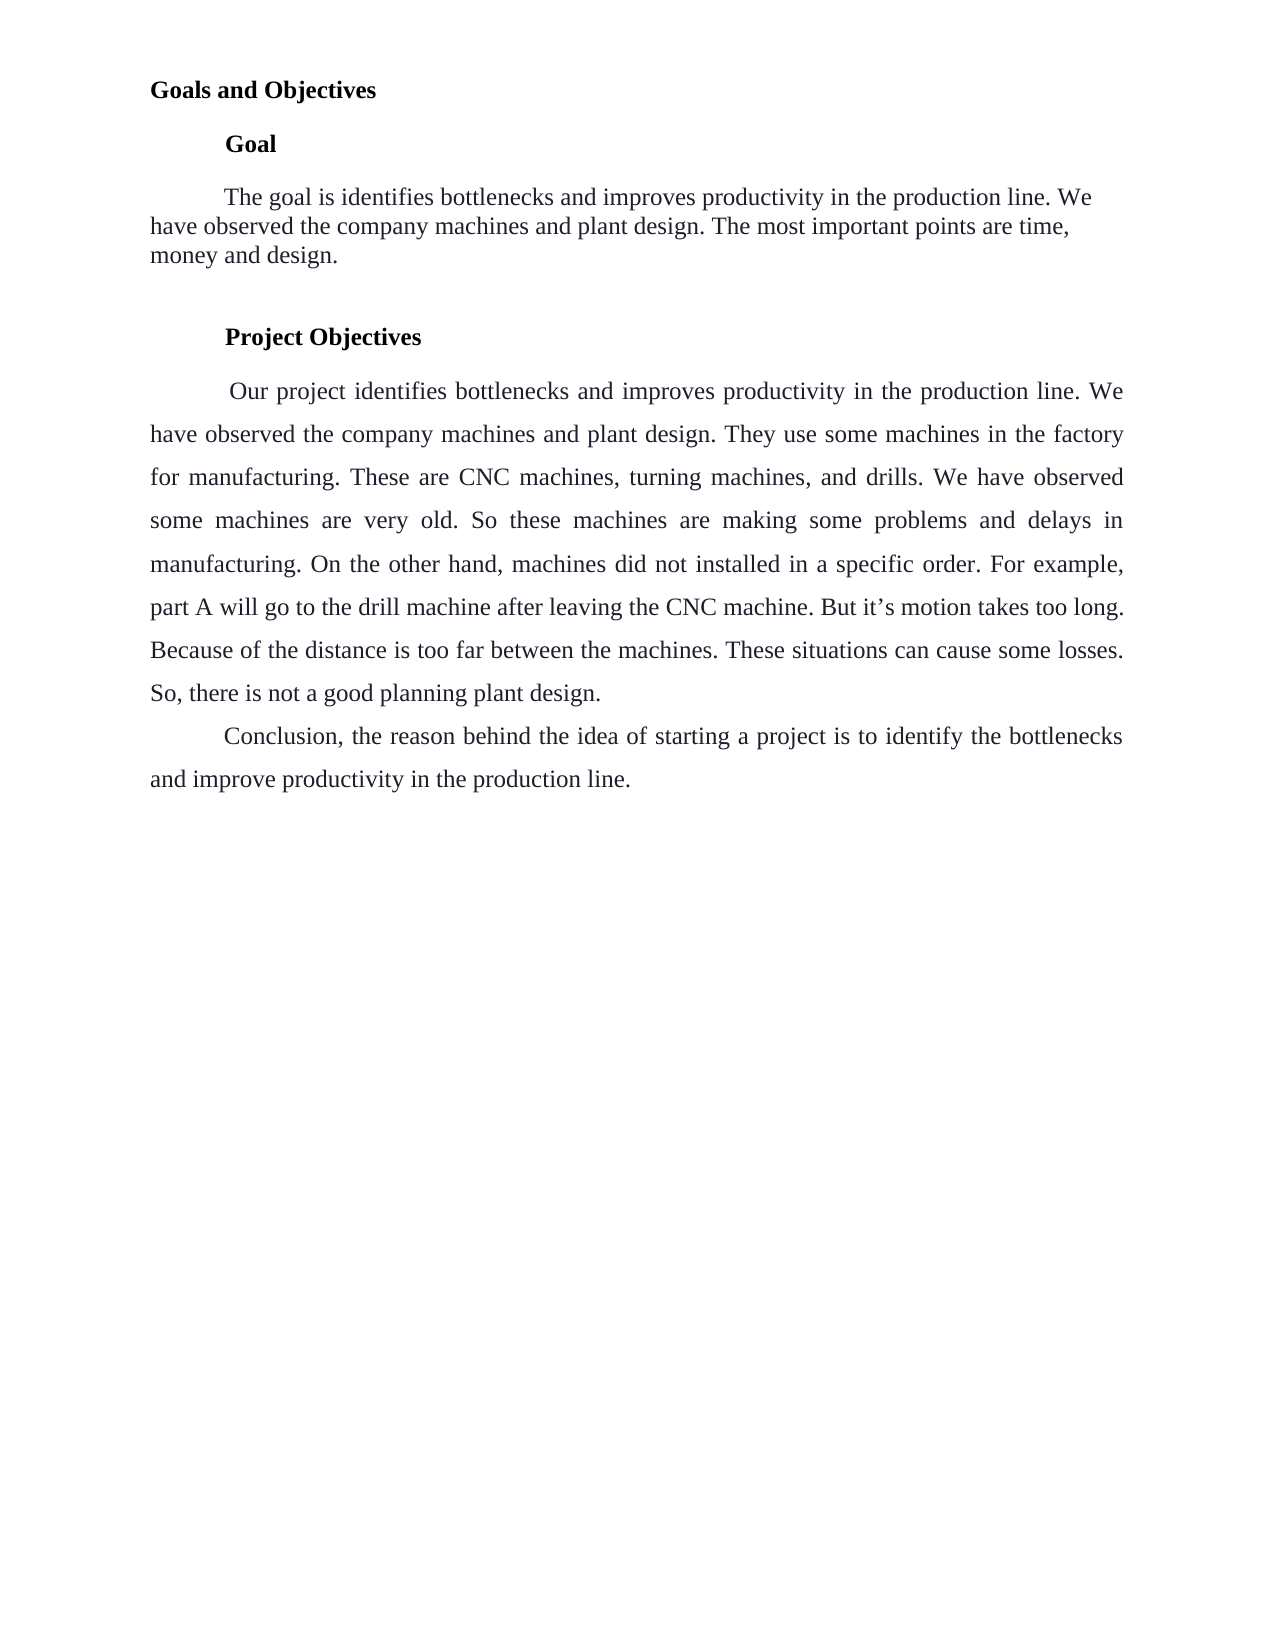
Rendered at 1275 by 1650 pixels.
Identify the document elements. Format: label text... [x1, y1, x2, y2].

text The goal is identifies bottlenecks and improves productivity in the production line. We have observed the company machines and plant design. The most important points are time, money and design. [150, 182, 1125, 269]
subtitle Project Objectives [225, 322, 1125, 351]
subtitle Goal [225, 129, 1125, 157]
text Our project identifies bottlenecks and improves productivity in the production line. We have observed the company machines and plant design. They use some machines in the factory for manufacturing. These are CNC machines, turning machines, and drills. We have observed some machines are very old. So these machines are making some problems and delays in manufacturing. On the other hand, machines did not installed in a specific order. For example, part A will go to the drill machine after leaving the CNC machine. But it’s motion takes too long. Because of the distance is too far between the machines. These situations can cause some losses. So, there is not a good planning plant design. [150, 376, 1125, 707]
text Conclusion, the reason behind the idea of starting a project is to identify the bottlenecks and improve productivity in the production line. [150, 721, 1125, 793]
subtitle Goals and Objectives [150, 75, 1125, 104]
